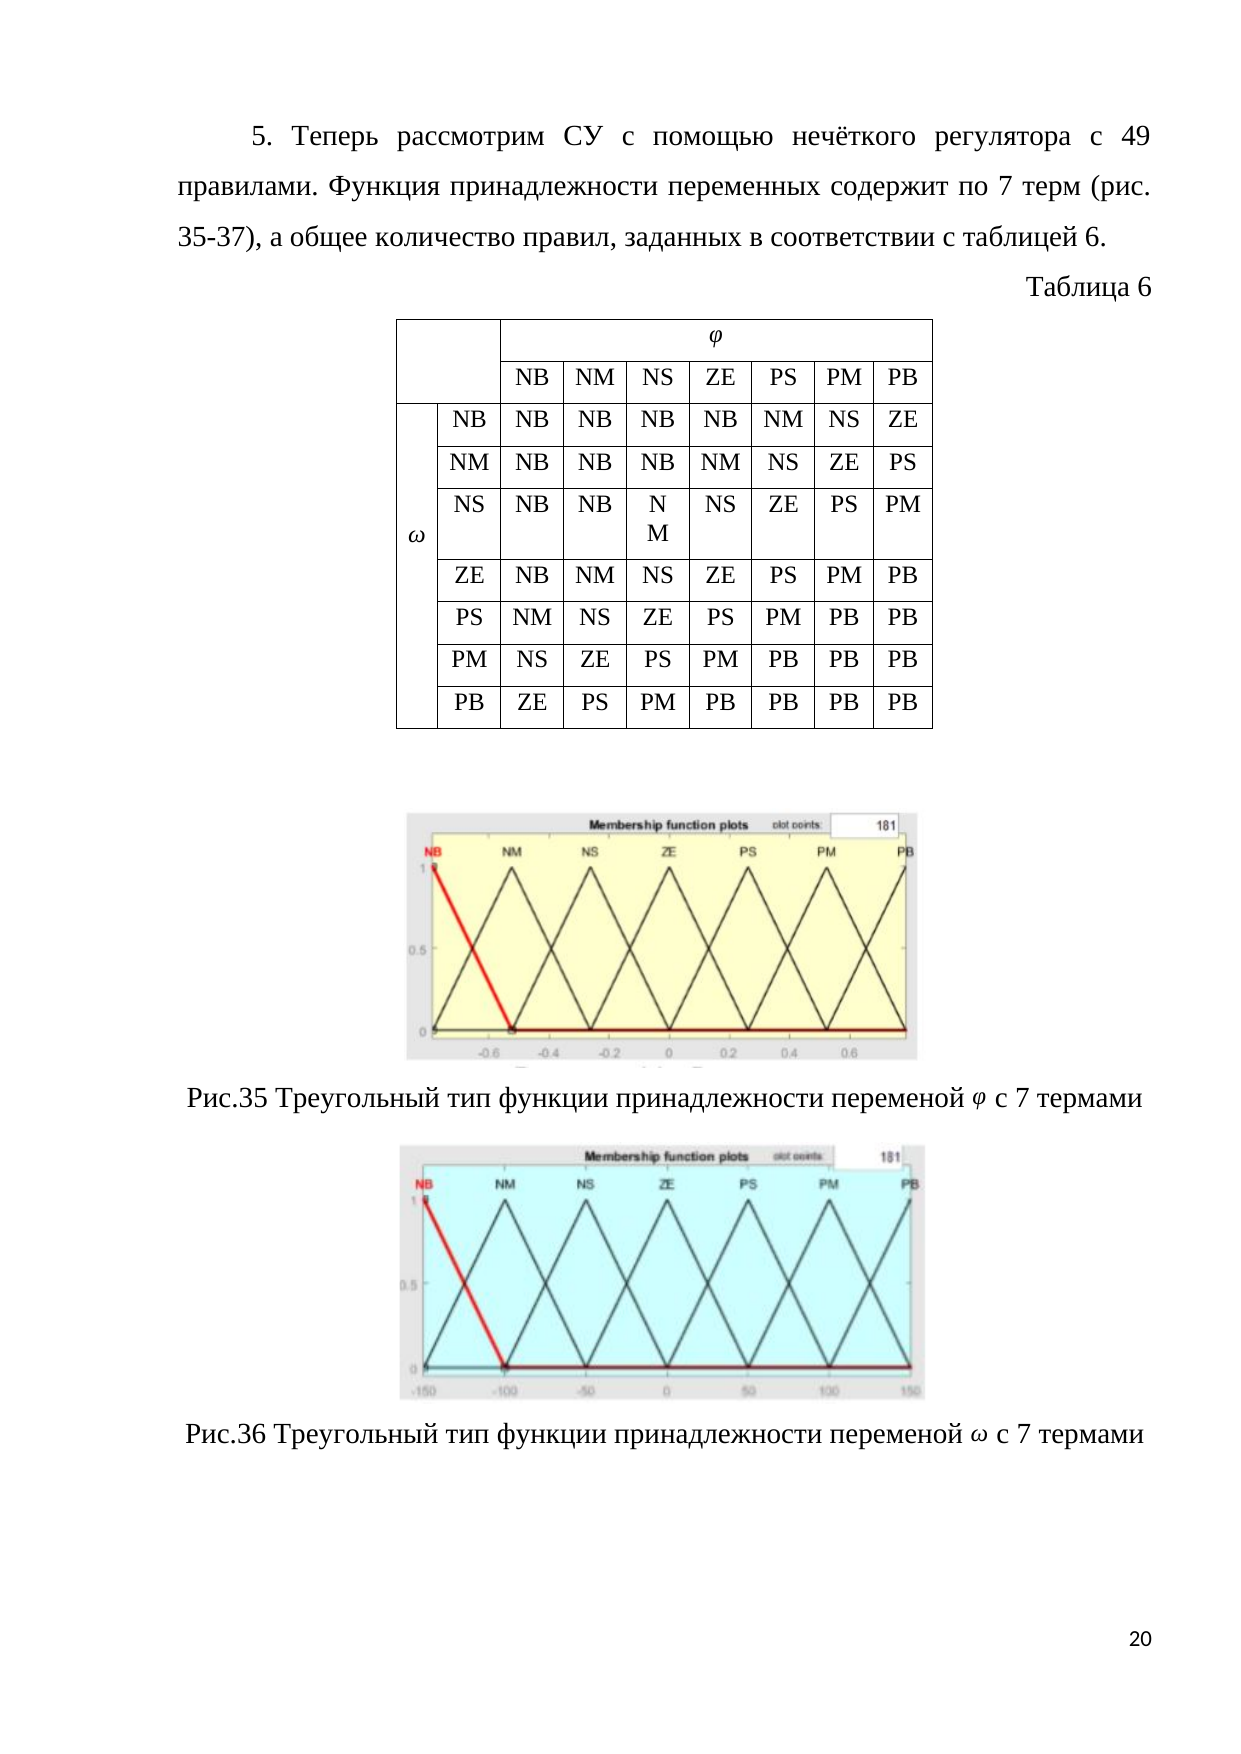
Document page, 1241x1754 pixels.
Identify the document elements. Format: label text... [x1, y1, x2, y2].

table_cell ZE [690, 560, 751, 601]
table_cell ZE [501, 687, 563, 728]
table_cell NM [564, 362, 626, 403]
table_cell ZE [752, 489, 814, 559]
table_header [397, 320, 500, 403]
table_cell [397, 404, 437, 728]
table_cell PS [690, 602, 751, 643]
table_cell PB [815, 602, 873, 643]
table_cell NB [690, 404, 751, 446]
table_cell NM [752, 404, 814, 446]
text 5. Теперь рассмотрим СУ с помощью нечёткого регулятора с 49 правилами. Функция принадлежности переменных содержит по 7 терм (рис. 35-37), а общее количество правил, заданных в соответствии с таблицей 6. [177, 118, 1152, 252]
table_cell NM [501, 602, 563, 643]
table_cell ZE [874, 404, 932, 446]
table_cell NS [752, 447, 814, 488]
table_cell NB [501, 489, 563, 559]
table_cell NB [627, 447, 689, 488]
table_cell PS [815, 489, 873, 559]
table_cell PB [752, 645, 814, 686]
table_cell PS [438, 602, 500, 643]
table_cell ZE [690, 362, 751, 403]
table_cell ZE [627, 602, 689, 643]
table_cell PM [627, 687, 689, 728]
picture [399, 1142, 930, 1404]
table_cell PB [752, 687, 814, 728]
table_cell NB [501, 404, 563, 446]
table_cell ZE [438, 560, 500, 601]
text Рис.36 Треугольный тип функции принадлежности переменой с 7 термами [177, 1416, 1152, 1450]
table_cell PB [815, 645, 873, 686]
table_cell NB [501, 560, 563, 601]
table_cell NB [564, 489, 626, 559]
table_cell PS [627, 645, 689, 686]
table_cell NM [627, 489, 689, 559]
table_cell PS [752, 362, 814, 403]
table_cell NB [627, 404, 689, 446]
table_cell NM [438, 447, 500, 488]
table_cell ZE [815, 447, 873, 488]
table_cell PB [874, 560, 932, 601]
table_cell NS [690, 489, 751, 559]
table_cell NS [438, 489, 500, 559]
table_cell PB [874, 602, 932, 643]
table_cell PS [752, 560, 814, 601]
table_cell PM [815, 560, 873, 601]
picture [403, 808, 926, 1068]
table_cell NM [690, 447, 751, 488]
table_cell NS [815, 404, 873, 446]
table_cell PM [815, 362, 873, 403]
table_header [501, 320, 932, 361]
table_cell NB [438, 404, 500, 446]
table_cell PM [690, 645, 751, 686]
table_cell NB [501, 362, 563, 403]
table_cell NS [501, 645, 563, 686]
table_cell PS [874, 447, 932, 488]
table_cell ZE [564, 645, 626, 686]
table_cell PB [874, 687, 932, 728]
table_cell PS [564, 687, 626, 728]
table_cell PM [752, 602, 814, 643]
table_cell PM [874, 489, 932, 559]
text Таблица 6 [177, 269, 1152, 303]
table_cell NB [501, 447, 563, 488]
table_cell PB [874, 645, 932, 686]
text Рис.35 Треугольный тип функции принадлежности переменой с 7 термами [177, 1080, 1152, 1114]
table_cell PB [874, 362, 932, 403]
table_cell PM [438, 645, 500, 686]
table_cell PB [690, 687, 751, 728]
table_cell PB [815, 687, 873, 728]
table_cell NB [564, 404, 626, 446]
table_cell NS [564, 602, 626, 643]
table_cell PB [438, 687, 500, 728]
table_cell NB [564, 447, 626, 488]
table_cell NM [564, 560, 626, 601]
table_cell NS [627, 362, 689, 403]
table_cell NS [627, 560, 689, 601]
